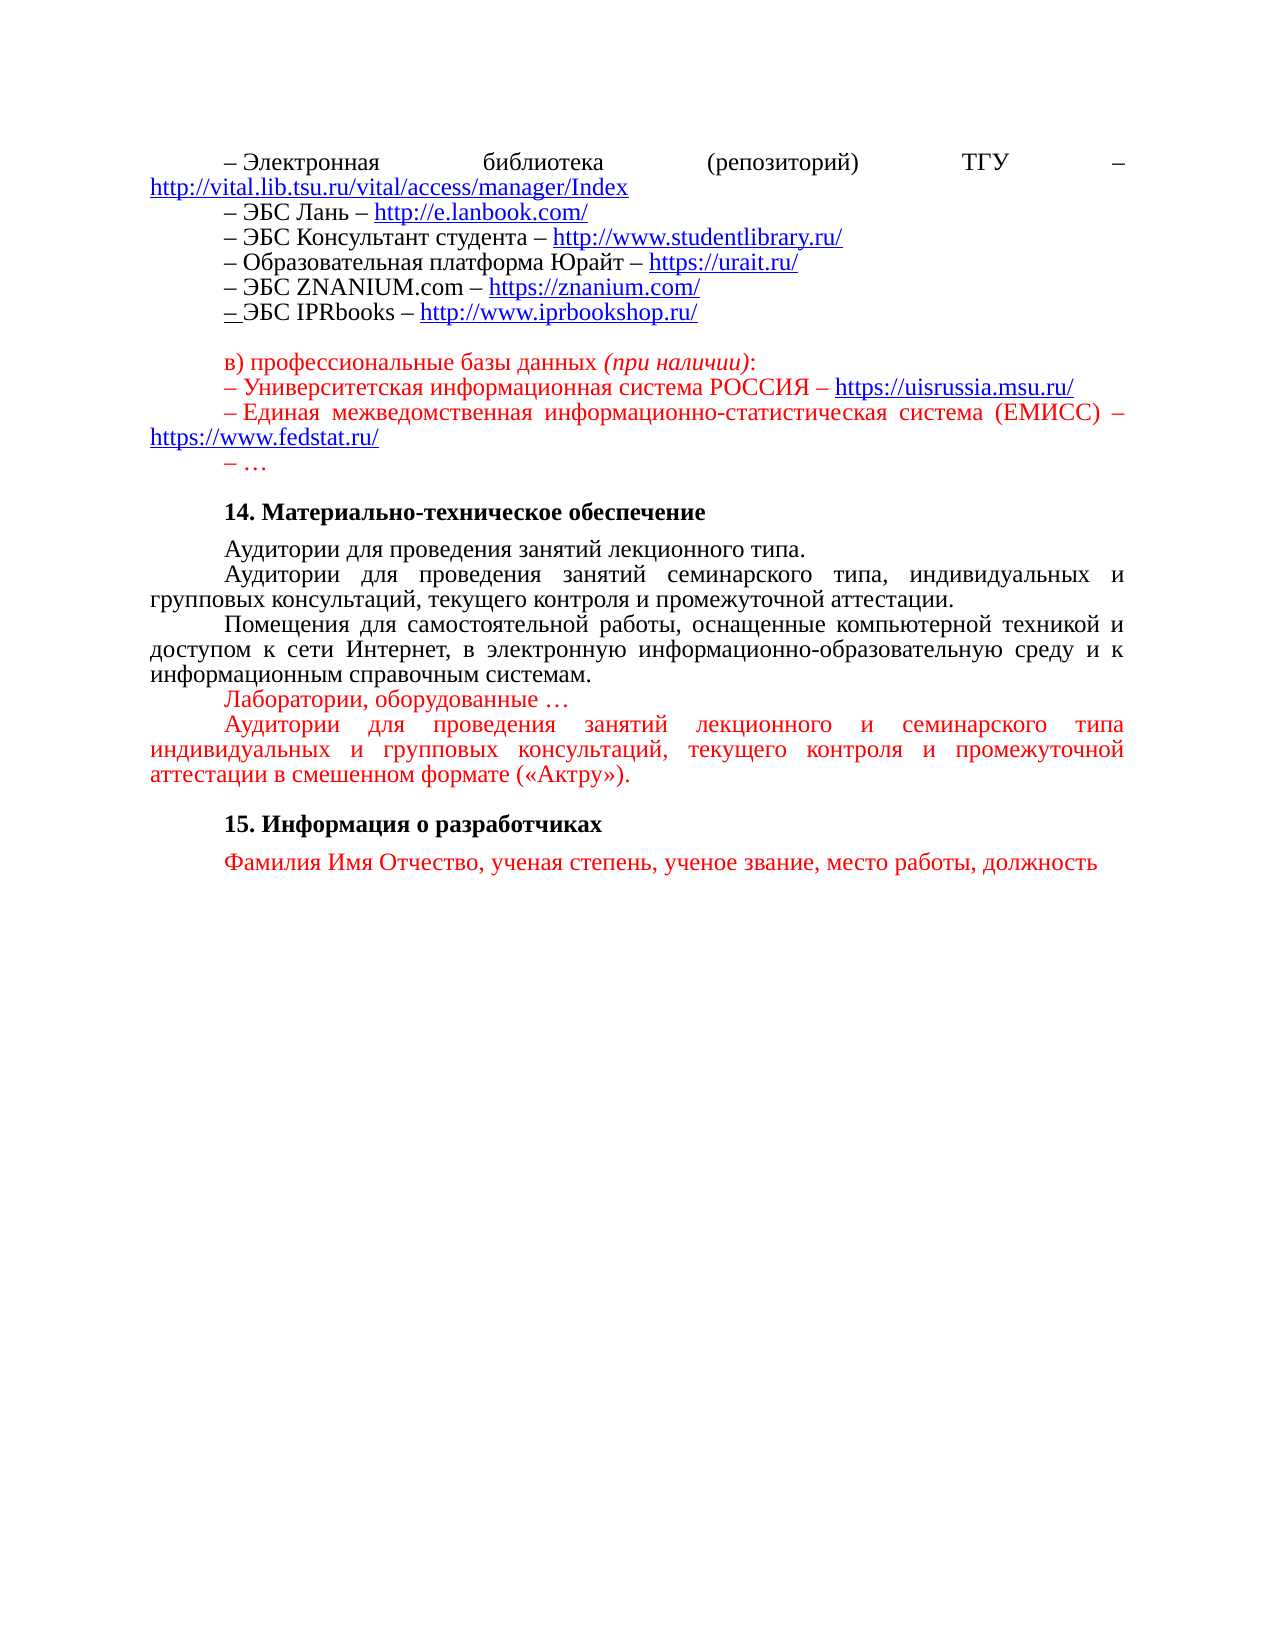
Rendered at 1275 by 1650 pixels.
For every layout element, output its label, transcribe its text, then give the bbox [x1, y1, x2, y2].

text – Единая межведомственная информационно-статистическая система (ЕМИСС) – https://www.fedstat.ru/ [150, 400, 1125, 450]
text – Университетская информационная система РОССИЯ – https://uisrussia.msu.ru/ [150, 375, 1125, 400]
text – … [150, 450, 1125, 475]
text Лаборатории, оборудованные … [150, 687, 1125, 712]
text Аудитории для проведения занятий семинарского типа, индивидуальных и групповых консультаций, текущего контроля и промежуточной аттестации. [150, 562, 1125, 612]
text Фамилия Имя Отчество, ученая степень, ученое звание, место работы, должность [150, 850, 1125, 875]
text Аудитории для проведения занятий лекционного и семинарского типа индивидуальных и групповых консультаций, текущего контроля и промежуточной аттестации в смешенном формате («Актру»). [150, 712, 1125, 787]
text Помещения для самостоятельной работы, оснащенные компьютерной техникой и доступом к сети Интернет, в электронную информационно-образовательную среду и к информационным справочным системам. [150, 612, 1125, 687]
text – ЭБС IPRbooks – http://www.iprbookshop.ru/ [150, 300, 1125, 325]
text 15. Информация о разработчиках [150, 812, 1125, 837]
text 14. Материально-техническое обеспечение [150, 500, 1125, 525]
text – ЭБС Лань – http://e.lanbook.com/ [150, 200, 1125, 225]
text Аудитории для проведения занятий лекционного типа. [150, 537, 1125, 562]
text – ЭБС Консультант студента – http://www.studentlibrary.ru/ [150, 225, 1125, 250]
text – Образовательная платформа Юрайт – https://urait.ru/ [150, 250, 1125, 275]
text – ЭБС ZNANIUM.com – https://znanium.com/ [150, 275, 1125, 300]
text – Электронная библиотека (репозиторий) ТГУ – http://vital.lib.tsu.ru/vital/access/manager/Index [150, 150, 1125, 200]
text в) профессиональные базы данных (при наличии): [150, 350, 1125, 375]
